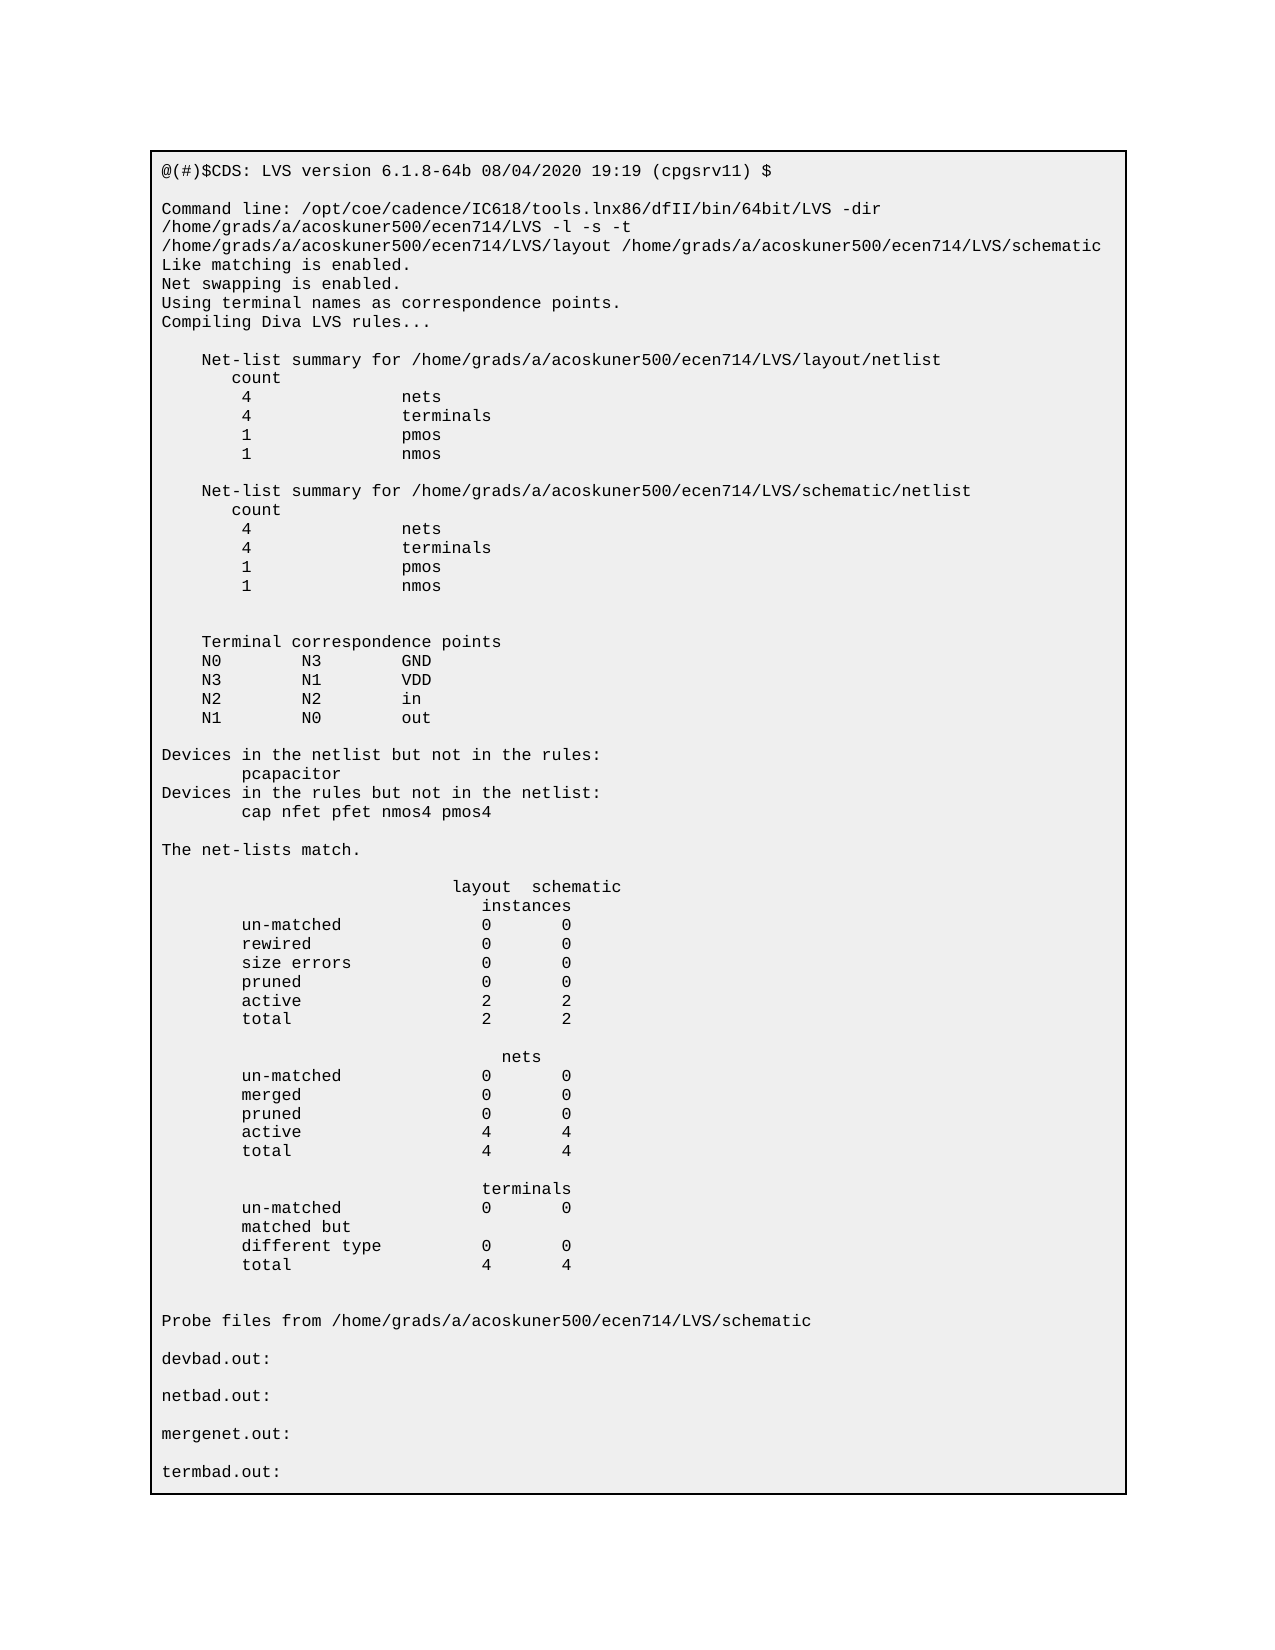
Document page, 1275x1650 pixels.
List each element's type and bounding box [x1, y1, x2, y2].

table_header [152, 152, 1125, 1493]
